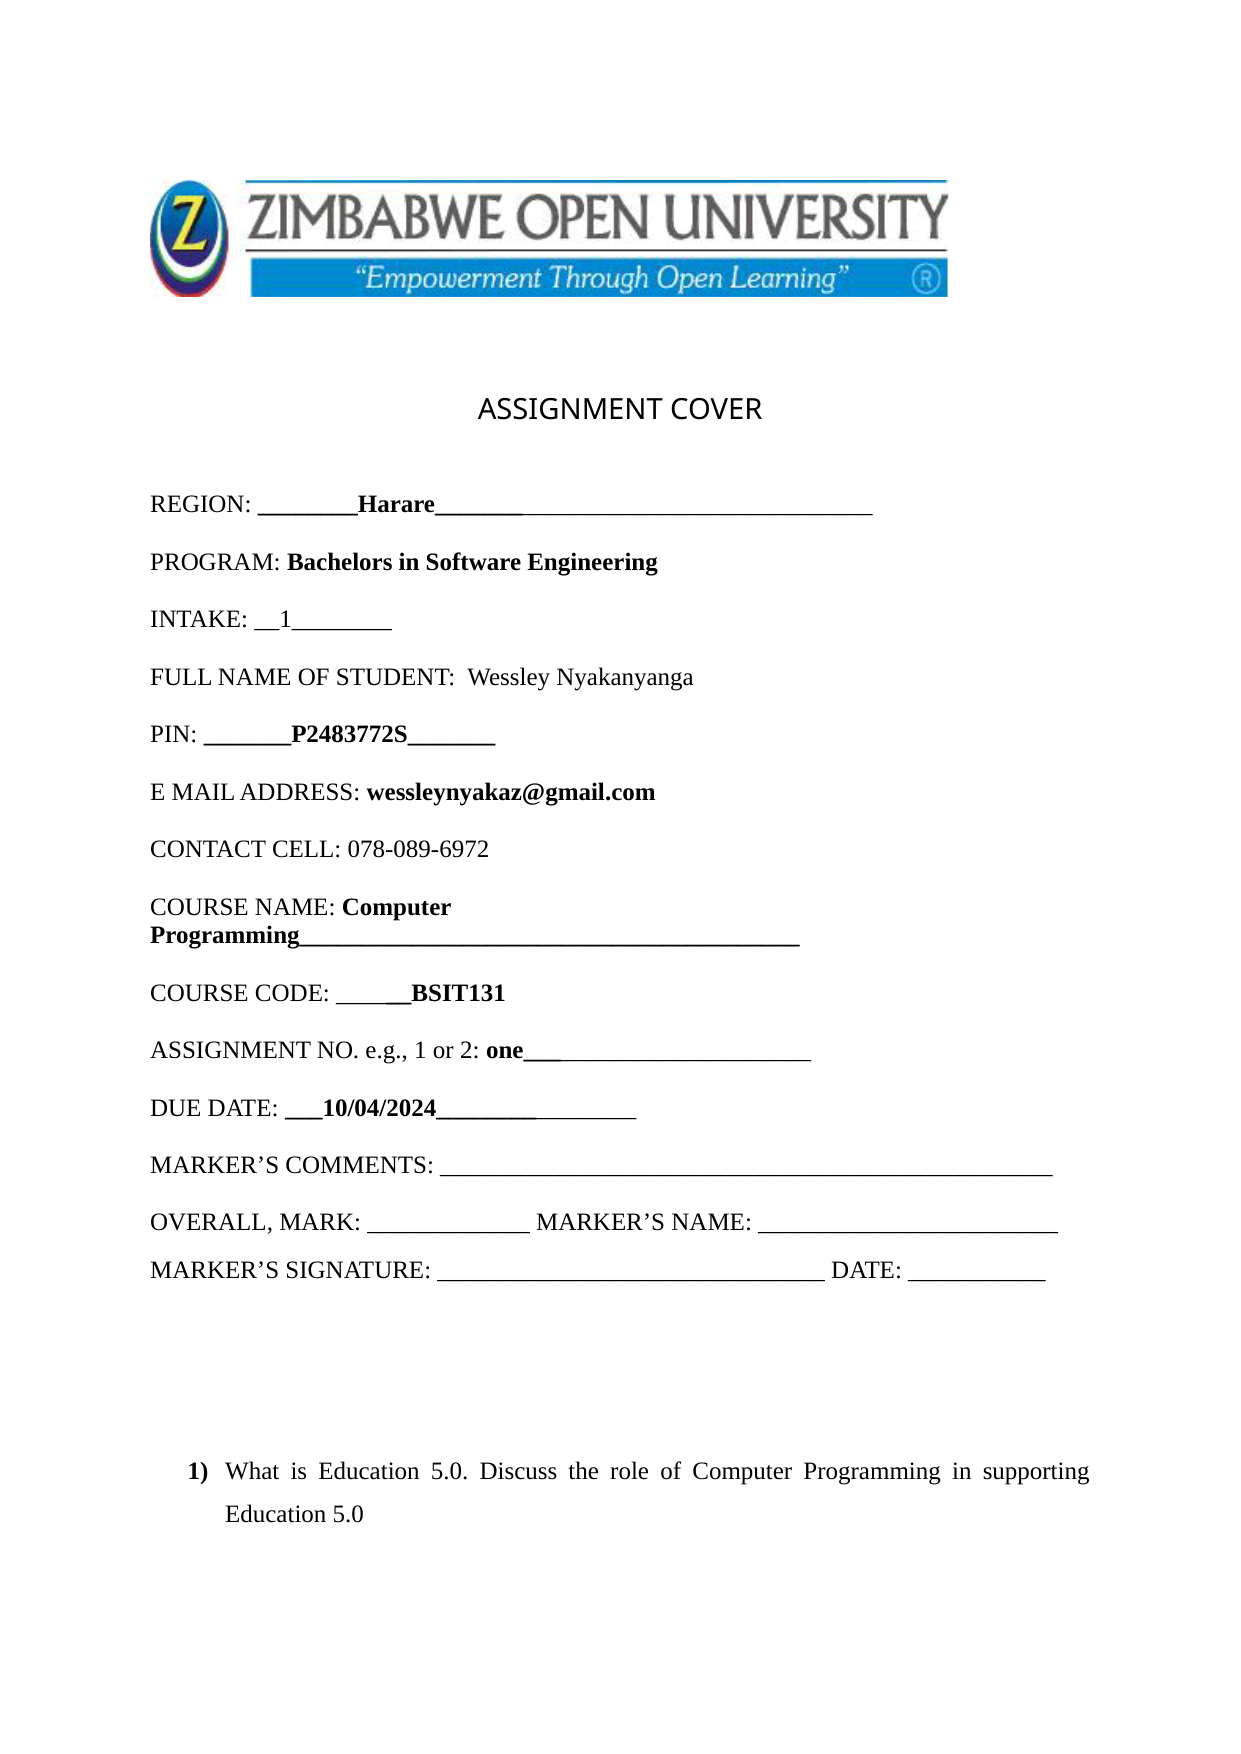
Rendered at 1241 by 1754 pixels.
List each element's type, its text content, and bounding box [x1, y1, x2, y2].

text CONTACT CELL: 078-089-6972 [150, 834, 1090, 863]
text MARKER’S SIGNATURE: _______________________________ DATE: ___________ [150, 1255, 1090, 1284]
text DUE DATE: ___10/04/2024________________ [150, 1093, 1090, 1122]
text E MAIL ADDRESS: wessleynyakaz@gmail.com [150, 777, 1090, 805]
text COURSE CODE: ______BSIT131 [150, 978, 1090, 1007]
text OVERALL, MARK: _____________ MARKER’S NAME: ________________________ [150, 1207, 1090, 1236]
text FULL NAME OF STUDENT: Wessley Nyakanyanga [150, 662, 1090, 690]
text REGION: ________Harare___________________________________ [150, 489, 1090, 518]
list What is Education 5.0. Discuss the role of Computer Programming in supporting Education 5.0 [187, 1456, 1090, 1528]
text PIN: _______P2483772S_______ [150, 719, 1090, 748]
text PROGRAM: Bachelors in Software Engineering [150, 547, 1090, 575]
text INTAKE: __1________ [150, 604, 1090, 633]
text MARKER’S COMMENTS: _________________________________________________ [150, 1150, 1090, 1179]
text ASSIGNMENT NO. e.g., 1 or 2: one_______________________ [150, 1035, 1090, 1064]
text COURSE NAME: Computer Programming________________________________________ [150, 892, 1090, 949]
text ASSIGNMENT COVER [150, 388, 1090, 428]
